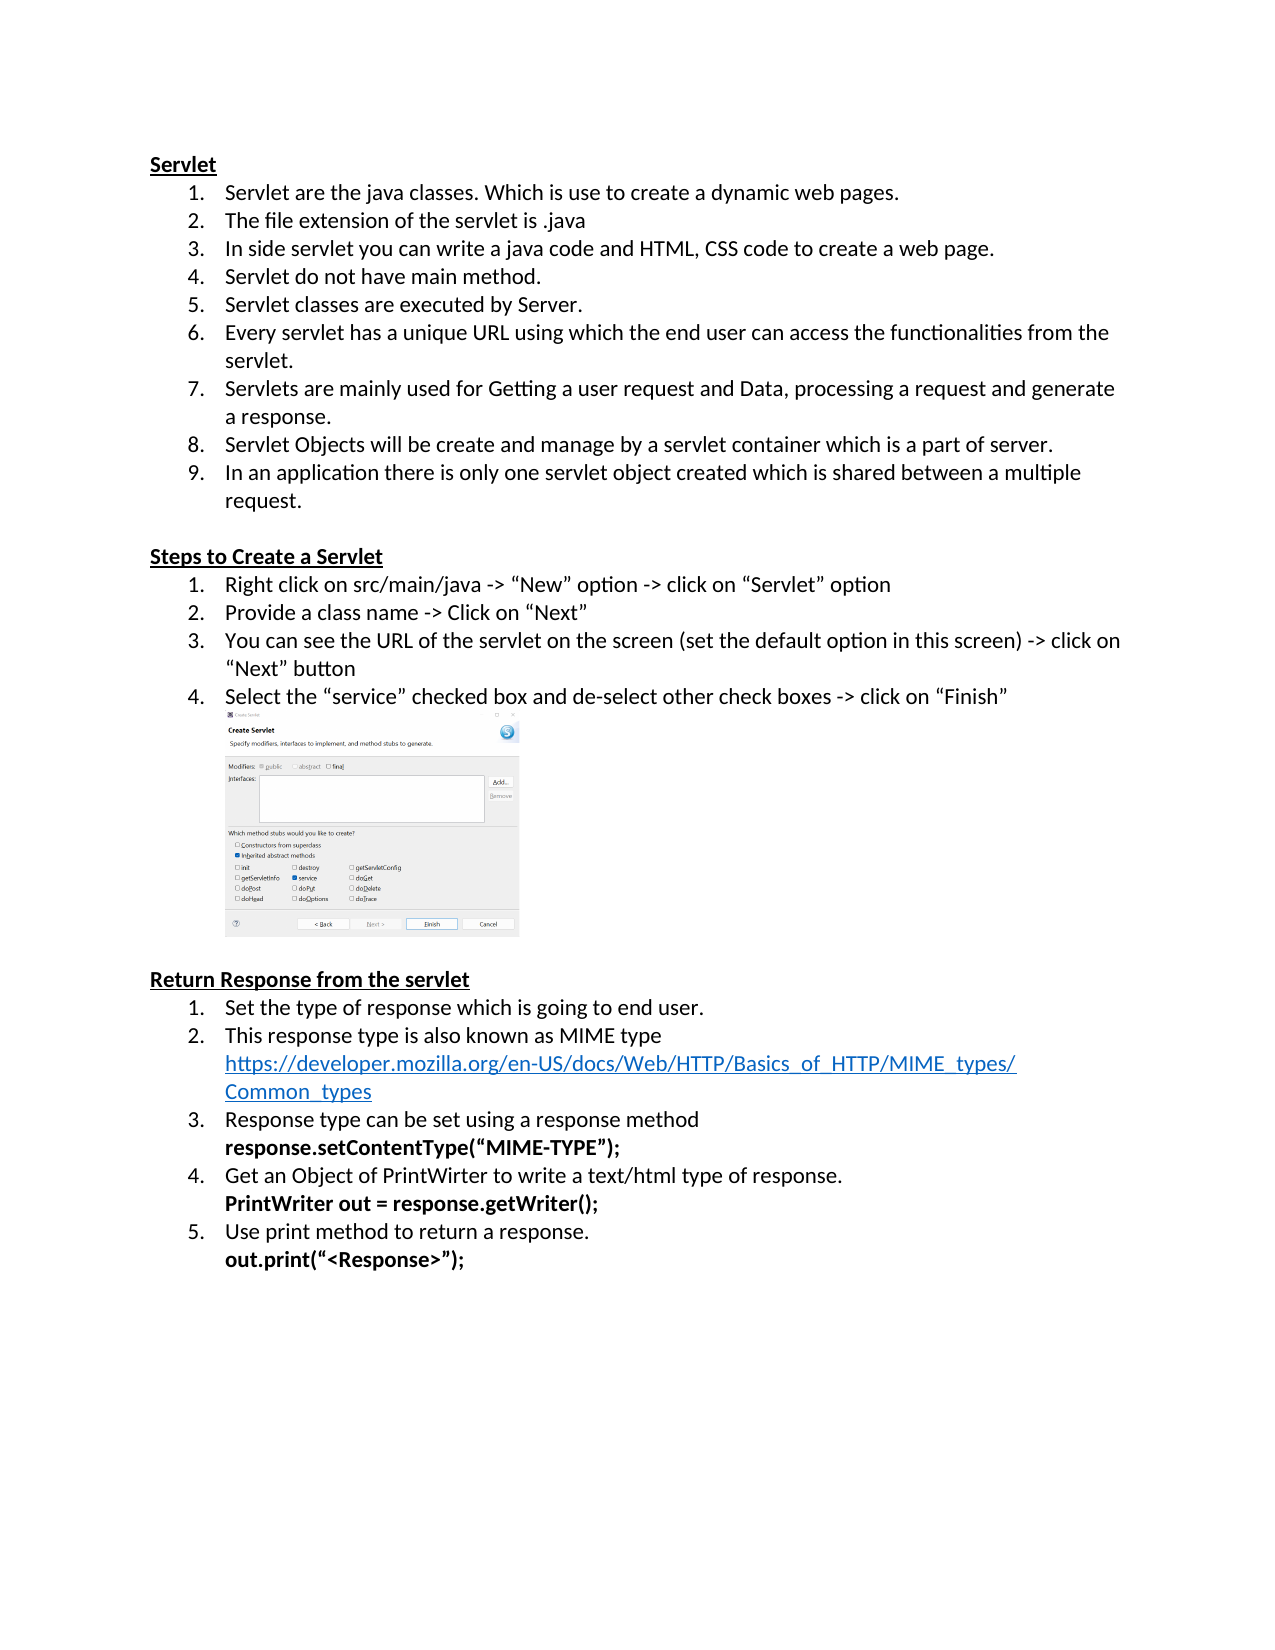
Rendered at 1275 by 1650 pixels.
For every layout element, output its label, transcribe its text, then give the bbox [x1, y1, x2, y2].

text response.setContentType(“MIME-TYPE”); [225, 1133, 1125, 1161]
list Every servlet has a unique URL using which the end user can access the functionalities from the servlet. [187, 318, 1125, 374]
list In an application there is only one servlet object created which is shared between a multiple request. [187, 458, 1125, 514]
picture [225, 710, 520, 937]
list In side servlet you can write a java code and HTML, CSS code to create a web page. [187, 234, 1125, 262]
list Servlet Objects will be create and manage by a servlet container which is a part of server. [187, 430, 1125, 458]
list Servlet are the java classes. Which is use to create a dynamic web pages. [187, 178, 1125, 206]
list Right click on src/main/java -> “New” option -> click on “Servlet” option [187, 570, 1125, 598]
list The file extension of the servlet is .java [187, 206, 1125, 234]
list You can see the URL of the servlet on the screen (set the default option in this screen) -> click on “Next” button [187, 626, 1125, 682]
text Steps to Create a Servlet [150, 542, 1125, 570]
text Return Response from the servlet [150, 965, 1125, 993]
list Servlets are mainly used for Getting a user request and Data, processing a request and generate a response. [187, 374, 1125, 430]
list Servlet do not have main method. [187, 262, 1125, 290]
list Use print method to return a response. [187, 1217, 1125, 1245]
list This response type is also known as MIME type [187, 1021, 1125, 1049]
text out.print(“<Response>”); [225, 1245, 1125, 1273]
text PrintWriter out = response.getWriter(); [225, 1189, 1125, 1217]
list Get an Object of PrintWirter to write a text/html type of response. [187, 1161, 1125, 1189]
list Servlet classes are executed by Server. [187, 290, 1125, 318]
text Servlet [150, 150, 1125, 178]
list Set the type of response which is going to end user. [187, 993, 1125, 1021]
list Response type can be set using a response method [187, 1105, 1125, 1133]
list Select the “service” checked box and de-select other check boxes -> click on “Finish” [187, 682, 1125, 710]
text https://developer.mozilla.org/en-US/docs/Web/HTTP/Basics_of_HTTP/MIME_types/Common_types [225, 1049, 1125, 1105]
list Provide a class name -> Click on “Next” [187, 598, 1125, 626]
